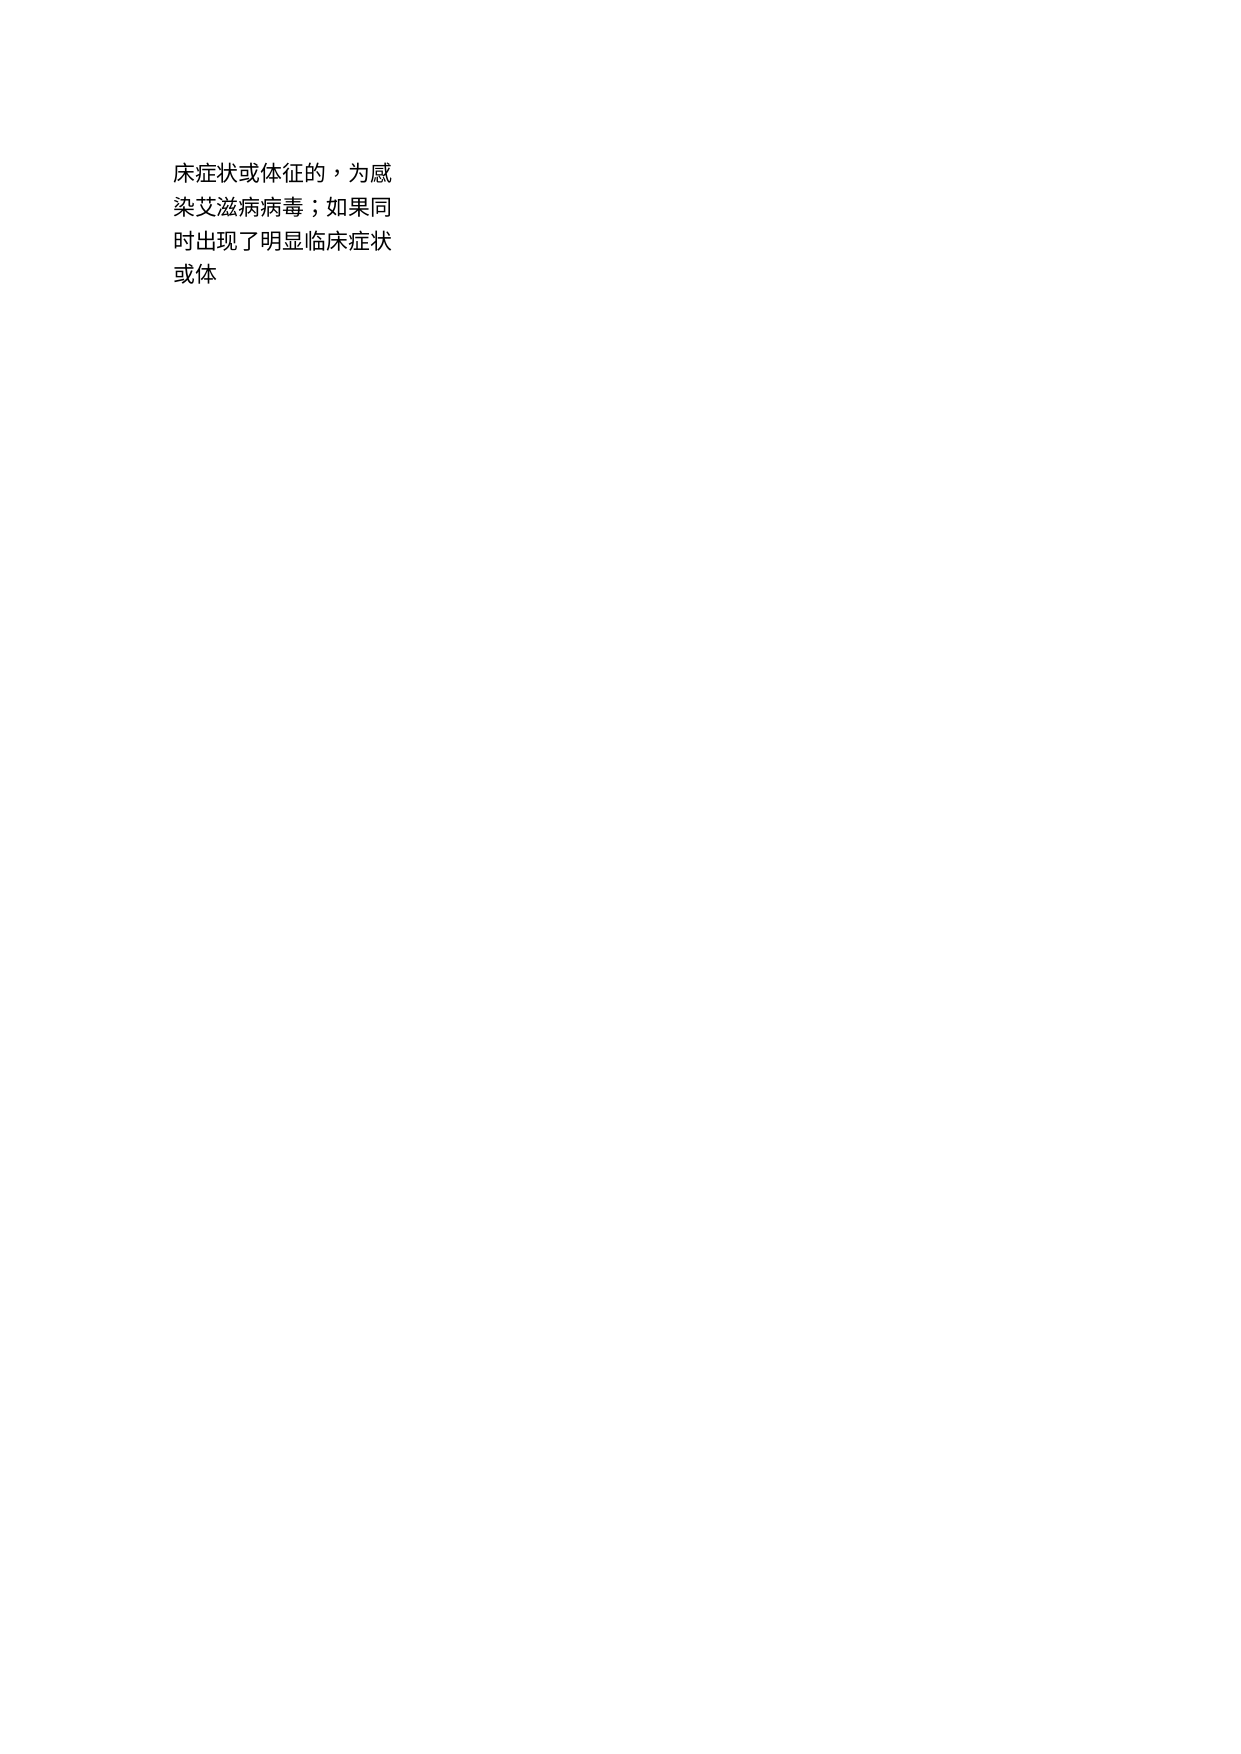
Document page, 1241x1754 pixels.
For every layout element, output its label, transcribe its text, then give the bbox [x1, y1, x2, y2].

text 在人体血液或其它样本中检测到艾滋病病毒或其抗体呈阳性，没有出现临床症状或体征的，为感染艾滋病病毒；如果同时出现了明显临床症状或体 [173, 158, 394, 289]
